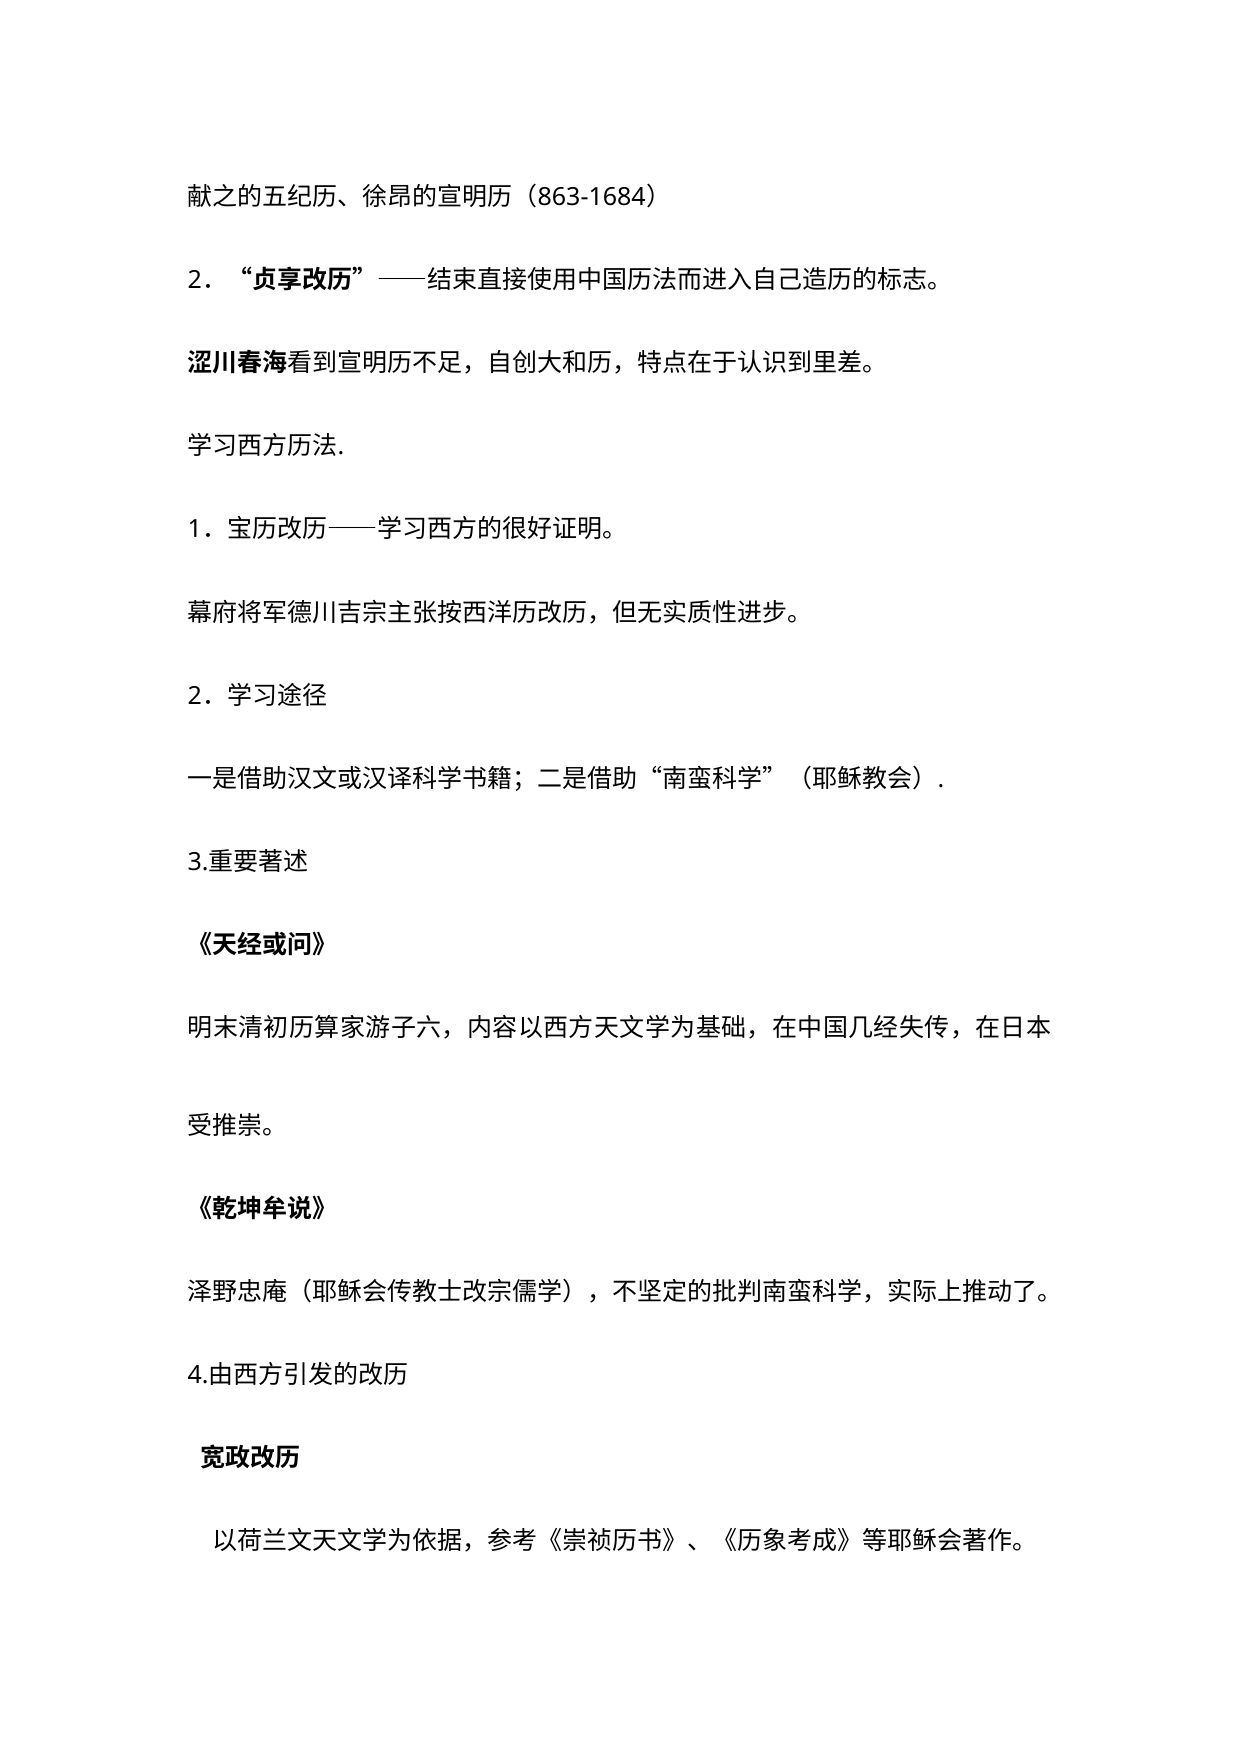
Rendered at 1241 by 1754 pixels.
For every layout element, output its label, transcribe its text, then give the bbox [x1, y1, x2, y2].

text 一是借助汉文或汉译科学书籍；二是借助“南蛮科学”（耶稣教会）. [187, 744, 1053, 809]
text 泽野忠庵（耶稣会传教士改宗儒学），不坚定的批判南蛮科学，实际上推动了。 [187, 1257, 1053, 1322]
text 2．学习途径 [187, 661, 1053, 726]
text 涩川春海看到宣明历不足，自创大和历，特点在于认识到里差。 [187, 328, 1053, 393]
text 3.重要著述 [187, 827, 1053, 892]
text 明末清初历算家游子六，内容以西方天文学为基础，在中国几经失传，在日本受推崇。 [187, 993, 1053, 1156]
text 以荷兰文天文学为依据，参考《崇祯历书》、《历象考成》等耶稣会著作。 [187, 1506, 1053, 1571]
text 4.由西方引发的改历 [187, 1340, 1053, 1405]
text 宽政改历 [187, 1423, 1053, 1488]
text 幕府将军德川吉宗主张按西洋历改历，但无实质性进步。 [187, 578, 1053, 643]
text 2．“贞享改历”——结束直接使用中国历法而进入自己造历的标志。 [187, 245, 1053, 310]
text 学习西方历法. [187, 411, 1053, 476]
text 《天经或问》 [187, 910, 1053, 975]
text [187, 162, 1053, 227]
text 1．宝历改历——学习西方的很好证明。 [187, 494, 1053, 559]
text 《乾坤牟说》 [187, 1174, 1053, 1239]
